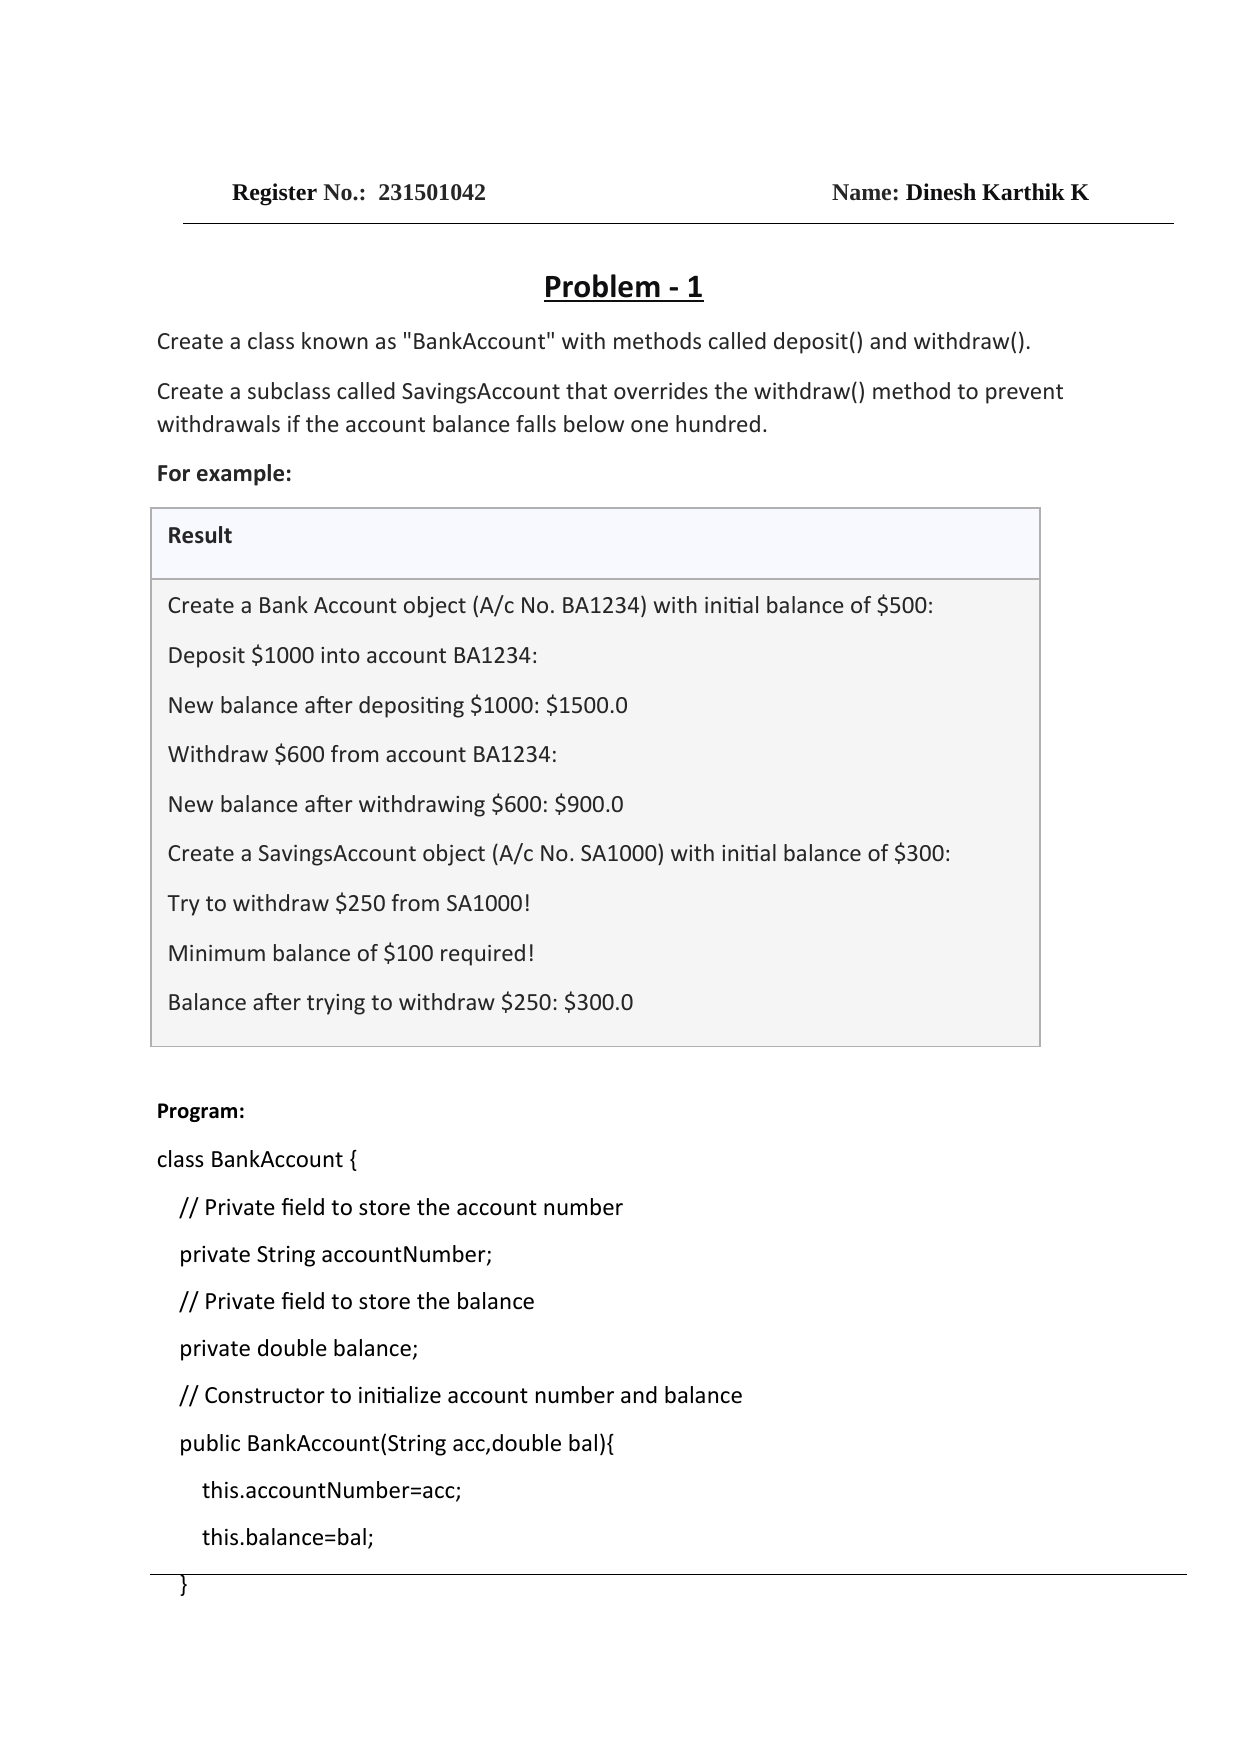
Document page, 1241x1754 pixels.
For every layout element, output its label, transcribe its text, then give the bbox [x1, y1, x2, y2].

text Register No.: 231501042 Name: Dinesh Karthik K [232, 178, 1090, 205]
text private String accountNumber; [157, 1238, 1090, 1268]
table_header Result [152, 509, 1039, 578]
text Program: [157, 1097, 1090, 1125]
text this.accountNumber=acc; [157, 1474, 1090, 1504]
text this.balance=bal; [157, 1521, 1090, 1552]
text public BankAccount(String acc,double bal){ [157, 1427, 1090, 1457]
text // Constructor to initialize account number and balance [157, 1379, 1090, 1410]
text Create a class known as "BankAccount" with methods called deposit() and withdraw(). [157, 326, 1090, 356]
table_cell Create a Bank Account object (A/c No. BA1234) with initial balance of $500: Deposit $1000 into account BA1234: New balance after depositing $1000: $1500.0 Withdraw $600 from account BA1234: New balance after withdrawing $600: $900.0 Create a SavingsAccount object (A/c No. SA1000) with initial balance of $300: Try to withdraw $250 from SA1000! Minimum balance of $100 required! Balance after trying to withdraw $250: $300.0 [152, 580, 1039, 1046]
text Problem - 1 [157, 265, 1090, 306]
text // Private field to store the balance [157, 1285, 1090, 1316]
text class BankAccount { [157, 1143, 1090, 1174]
text Create a subclass called SavingsAccount that overrides the withdraw() method to prevent withdrawals if the account balance falls below one hundred. [157, 375, 1090, 438]
text } [157, 1575, 1090, 1599]
text // Private field to store the account number [157, 1191, 1090, 1221]
text private double balance; [157, 1332, 1090, 1363]
text For example: [157, 458, 1090, 488]
